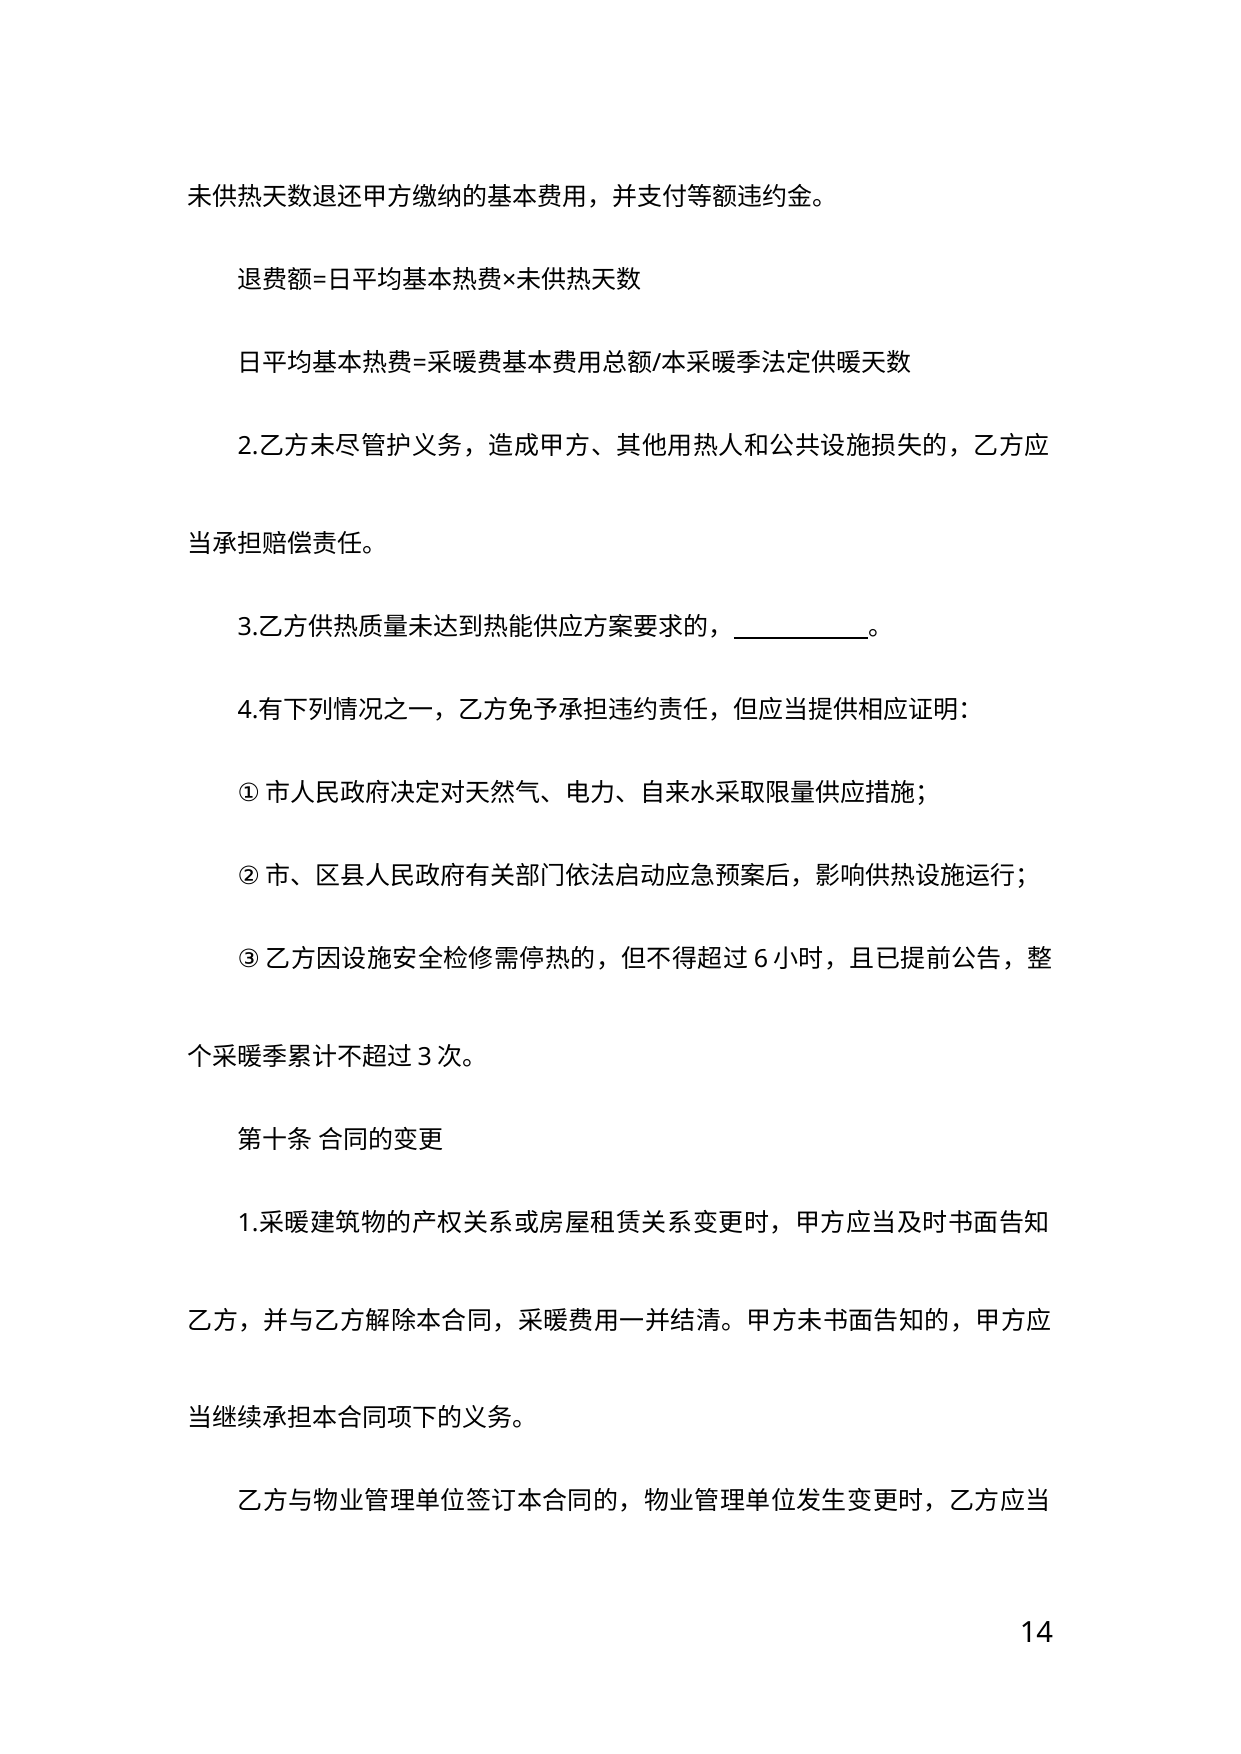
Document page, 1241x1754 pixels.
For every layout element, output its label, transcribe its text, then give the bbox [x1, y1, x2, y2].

text ③乙方因设施安全检修需停热的，但不得超过6小时，且已提前公告，整个采暖季累计不超过3次。 [187, 924, 1053, 1087]
text ①市人民政府决定对天然气、电力、自来水采取限量供应措施； [187, 758, 1053, 823]
text 1.采暖建筑物的产权关系或房屋租赁关系变更时，甲方应当及时书面告知乙方，并与乙方解除本合同，采暖费用一并结清。甲方未书面告知的，甲方应当继续承担本合同项下的义务。 [187, 1188, 1053, 1448]
text 4.有下列情况之一，乙方免予承担违约责任，但应当提供相应证明： [187, 675, 1053, 740]
text 退费额=日平均基本热费×未供热天数 [187, 245, 1053, 310]
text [187, 1466, 1053, 1531]
text ②市、区县人民政府有关部门依法启动应急预案后，影响供热设施运行； [187, 841, 1053, 906]
text 3.乙方供热质量未达到热能供应方案要求的， 。 [187, 592, 1053, 657]
text 2.乙方未尽管护义务，造成甲方、其他用热人和公共设施损失的，乙方应当承担赔偿责任。 [187, 411, 1053, 574]
text 第十条 合同的变更 [187, 1105, 1053, 1170]
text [187, 162, 1053, 227]
text 日平均基本热费=采暖费基本费用总额/本采暖季法定供暖天数 [187, 328, 1053, 393]
